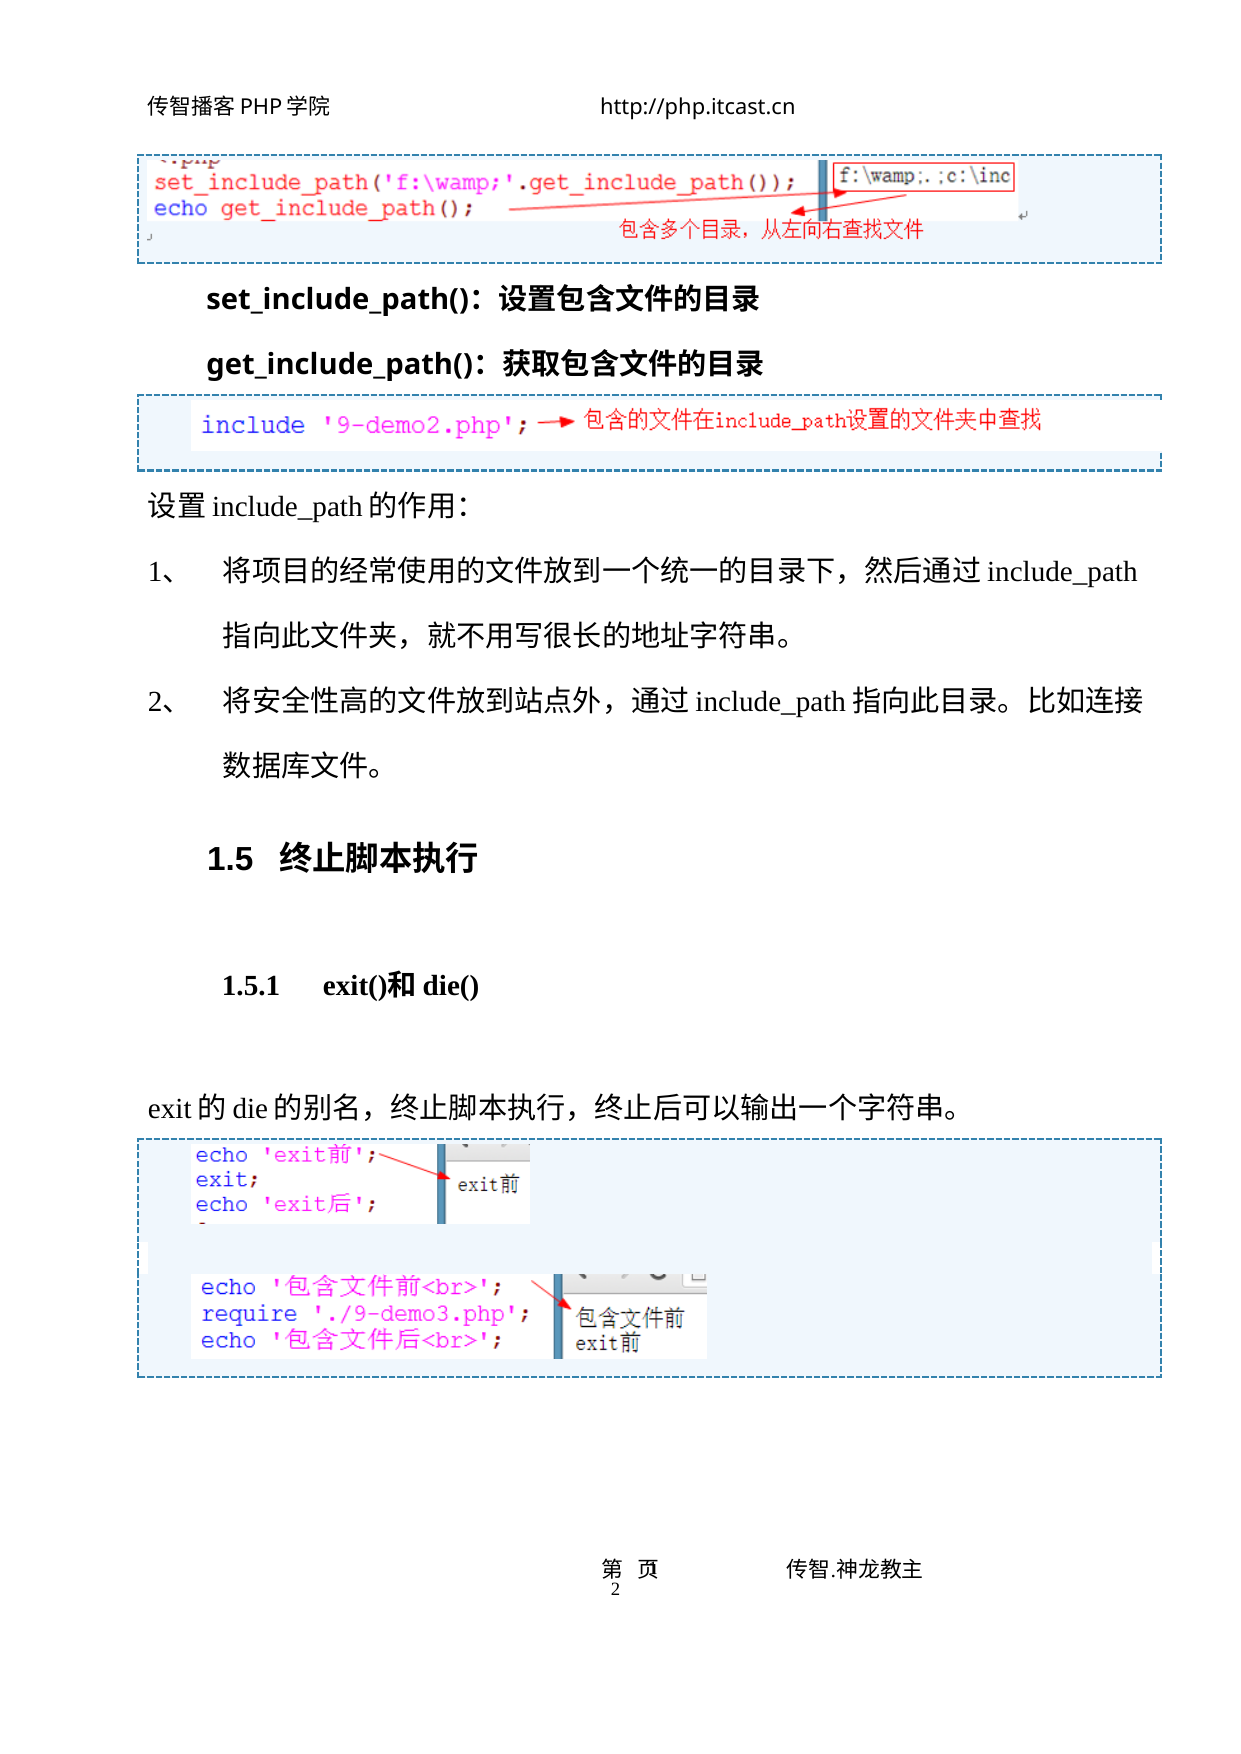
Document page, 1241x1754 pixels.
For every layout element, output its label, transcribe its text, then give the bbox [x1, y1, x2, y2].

text get_include_path()：获取包含文件的目录 [148, 329, 1152, 394]
subtitle exit()和die() [222, 951, 1152, 1016]
picture [191, 400, 1196, 451]
list 将安全性高的文件放到站点外，通过include_path指向此目录。比如连接数据库文件。 [148, 667, 1152, 797]
text 设置include_path的作用： [148, 472, 1152, 537]
picture [191, 1144, 530, 1224]
subtitle 终止脚本执行 [207, 824, 1152, 889]
list 将项目的经常使用的文件放到一个统一的目录下，然后通过include_path指向此文件夹，就不用写很长的地址字符串。 [148, 537, 1152, 667]
text exit的die的别名，终止脚本执行，终止后可以输出一个字符串。 [148, 1073, 1152, 1138]
text set_include_path()：设置包含文件的目录 [148, 264, 1152, 329]
picture [191, 1274, 707, 1359]
picture [147, 160, 1030, 257]
